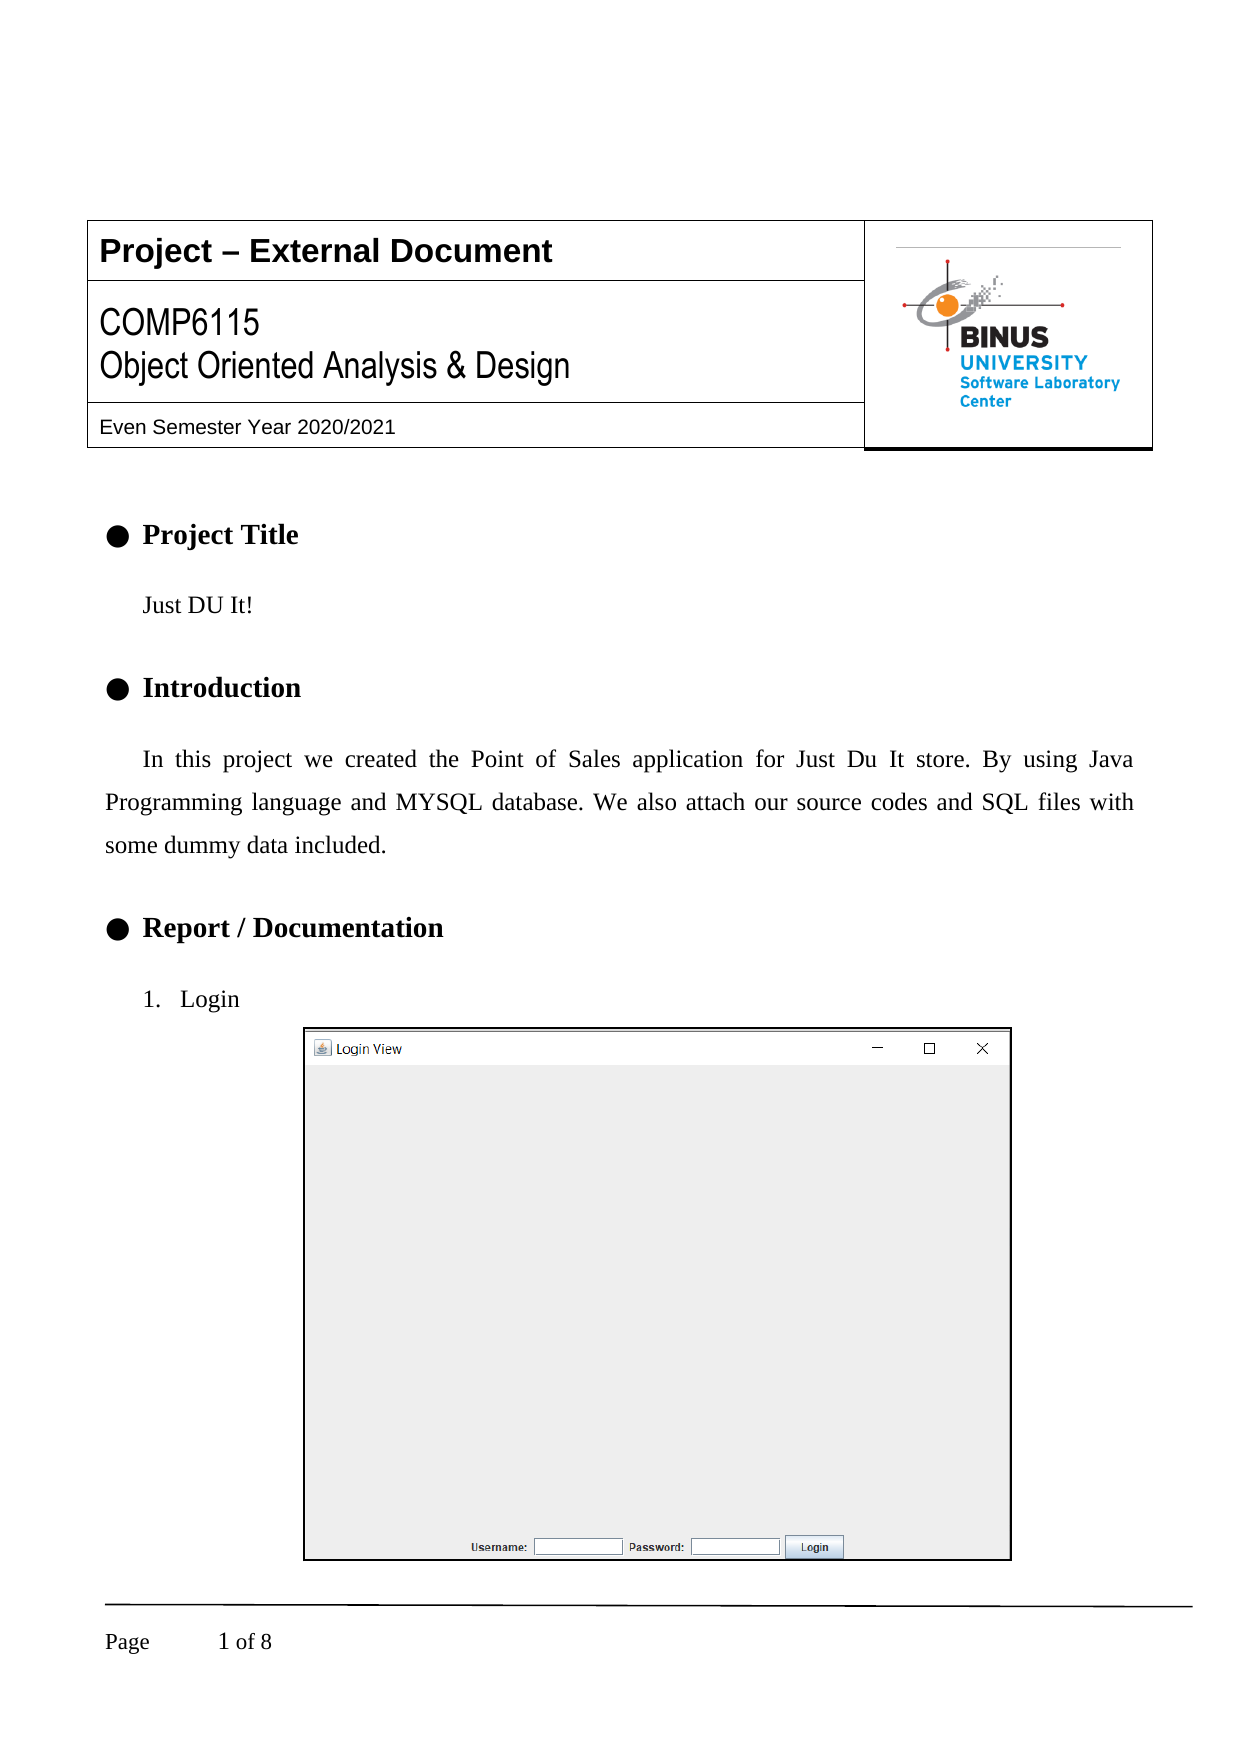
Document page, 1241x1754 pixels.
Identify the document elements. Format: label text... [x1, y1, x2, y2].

text Just DU It! [105, 591, 1135, 619]
table_cell Even Semester Year 2020/2021 [88, 403, 864, 447]
list Login [142, 984, 1135, 1013]
list Project Title [105, 501, 1135, 561]
list Report / Documentation [105, 894, 1135, 954]
table_cell COMP6115 Object Oriented Analysis & Design [88, 281, 864, 402]
list Introduction [105, 654, 1135, 714]
text In this project we created the Point of Sales application for Just Du It store. By using Java Programming language and MYSQL database. We also attach our source codes and SQL files with some dummy data included. [105, 744, 1135, 859]
picture [896, 247, 1121, 416]
picture [305, 1029, 1010, 1559]
table_header [865, 221, 1152, 447]
table_header Project – External Document [88, 221, 864, 280]
